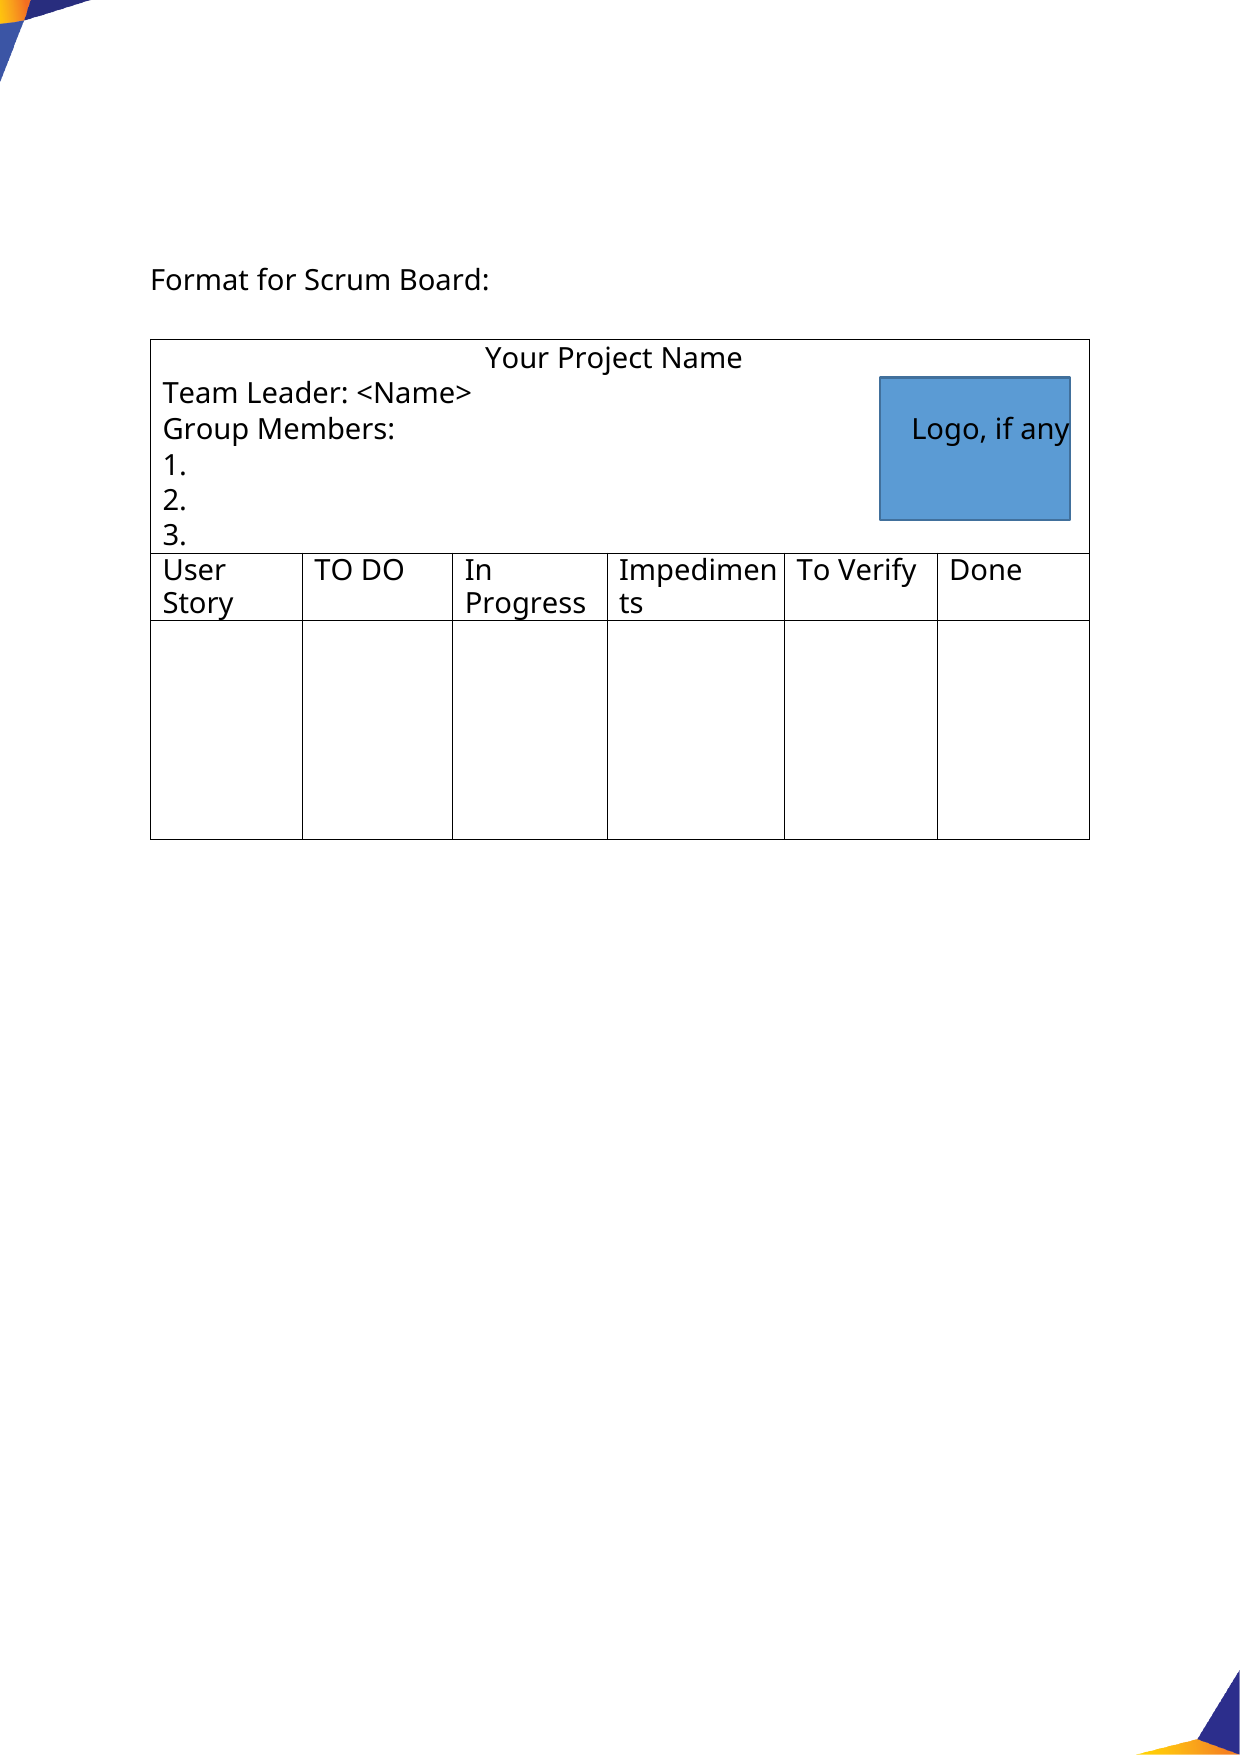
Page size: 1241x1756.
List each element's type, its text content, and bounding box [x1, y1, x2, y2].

subtitle Format for Scrum Board: [150, 259, 1221, 299]
table_cell TO DO [303, 554, 452, 620]
table_cell [303, 621, 452, 839]
table_cell [608, 621, 784, 839]
table_cell Done [938, 554, 1089, 620]
table_cell User Story [151, 554, 302, 620]
picture [0, 0, 93, 82]
table_cell To Verify [785, 554, 937, 620]
picture [1135, 1670, 1240, 1755]
table_cell [938, 621, 1089, 839]
table_cell In Progress [453, 554, 607, 620]
table_cell [785, 621, 937, 839]
table_cell [151, 621, 302, 839]
table_cell Impediments [608, 554, 784, 620]
table_cell [453, 621, 607, 839]
table_header Your Project Name Team Leader: <Name> Group Members: Logo, if any 1. 2. 3. [151, 340, 1089, 553]
